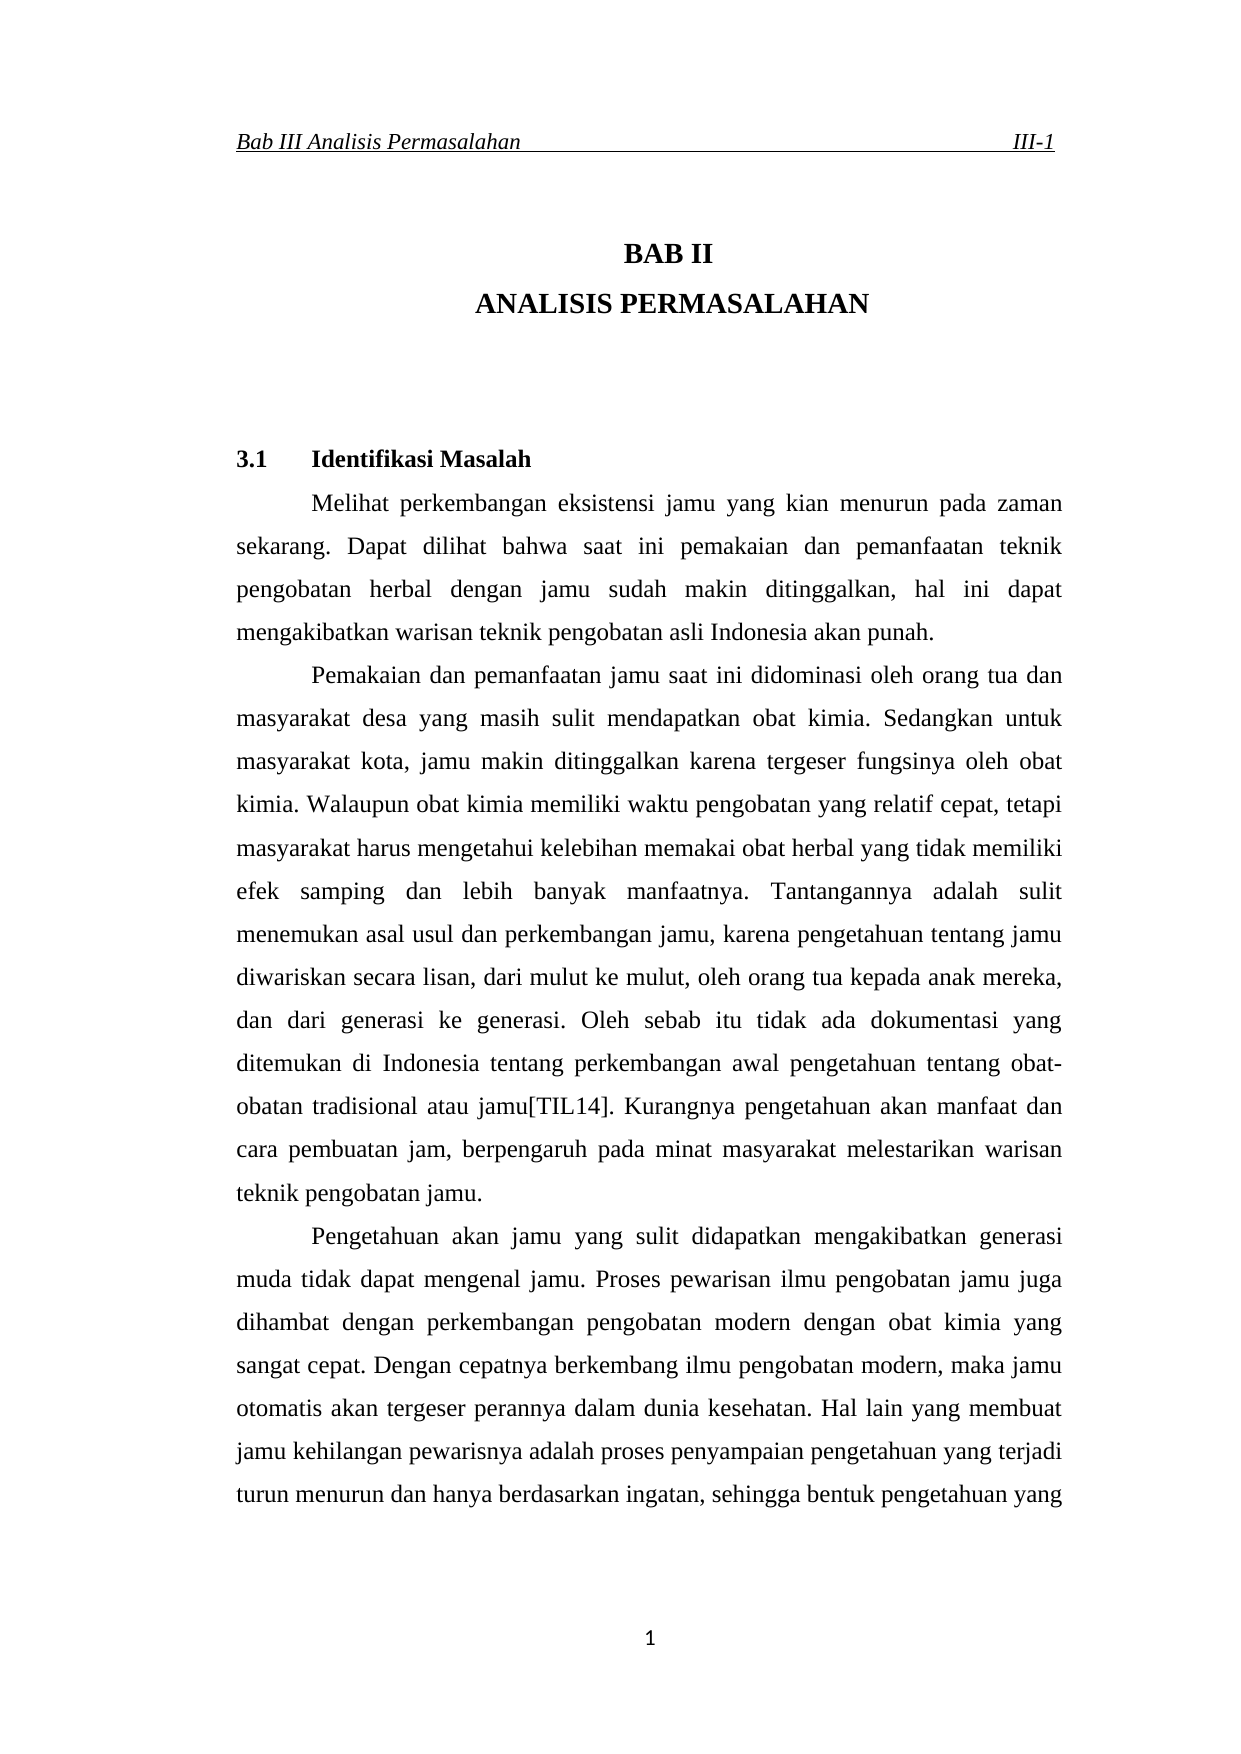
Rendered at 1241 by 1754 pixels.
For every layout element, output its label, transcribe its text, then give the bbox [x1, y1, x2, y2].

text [236, 1221, 1063, 1508]
subtitle Identifikasi Masalah [236, 444, 1063, 473]
subtitle BAB II ANALISIS PERMASALAHAN [236, 236, 1063, 320]
text Melihat perkembangan eksistensi jamu yang kian menurun pada zaman sekarang. Dapat dilihat bahwa saat ini pemakaian dan pemanfaatan teknik pengobatan herbal dengan jamu sudah makin ditinggalkan, hal ini dapat mengakibatkan warisan teknik pengobatan asli Indonesia akan punah. [236, 488, 1063, 646]
text Pemakaian dan pemanfaatan jamu saat ini didominasi oleh orang tua dan masyarakat desa yang masih sulit mendapatkan obat kimia. Sedangkan untuk masyarakat kota, jamu makin ditinggalkan karena tergeser fungsinya oleh obat kimia. Walaupun obat kimia memiliki waktu pengobatan yang relatif cepat, tetapi masyarakat harus mengetahui kelebihan memakai obat herbal yang tidak memiliki efek samping dan lebih banyak manfaatnya. Tantangannya adalah sulit menemukan asal usul dan perkembangan jamu, karena pengetahuan tentang jamu diwariskan secara lisan, dari mulut ke mulut, oleh orang tua kepada anak mereka, dan dari generasi ke generasi. Oleh sebab itu tidak ada dokumentasi yang ditemukan di Indonesia tentang perkembangan awal pengetahuan tentang obat-obatan tradisional atau jamu[TIL14]. Kurangnya pengetahuan akan manfaat dan cara pembuatan jam, berpengaruh pada minat masyarakat melestarikan warisan teknik pengobatan jamu. [236, 660, 1063, 1206]
